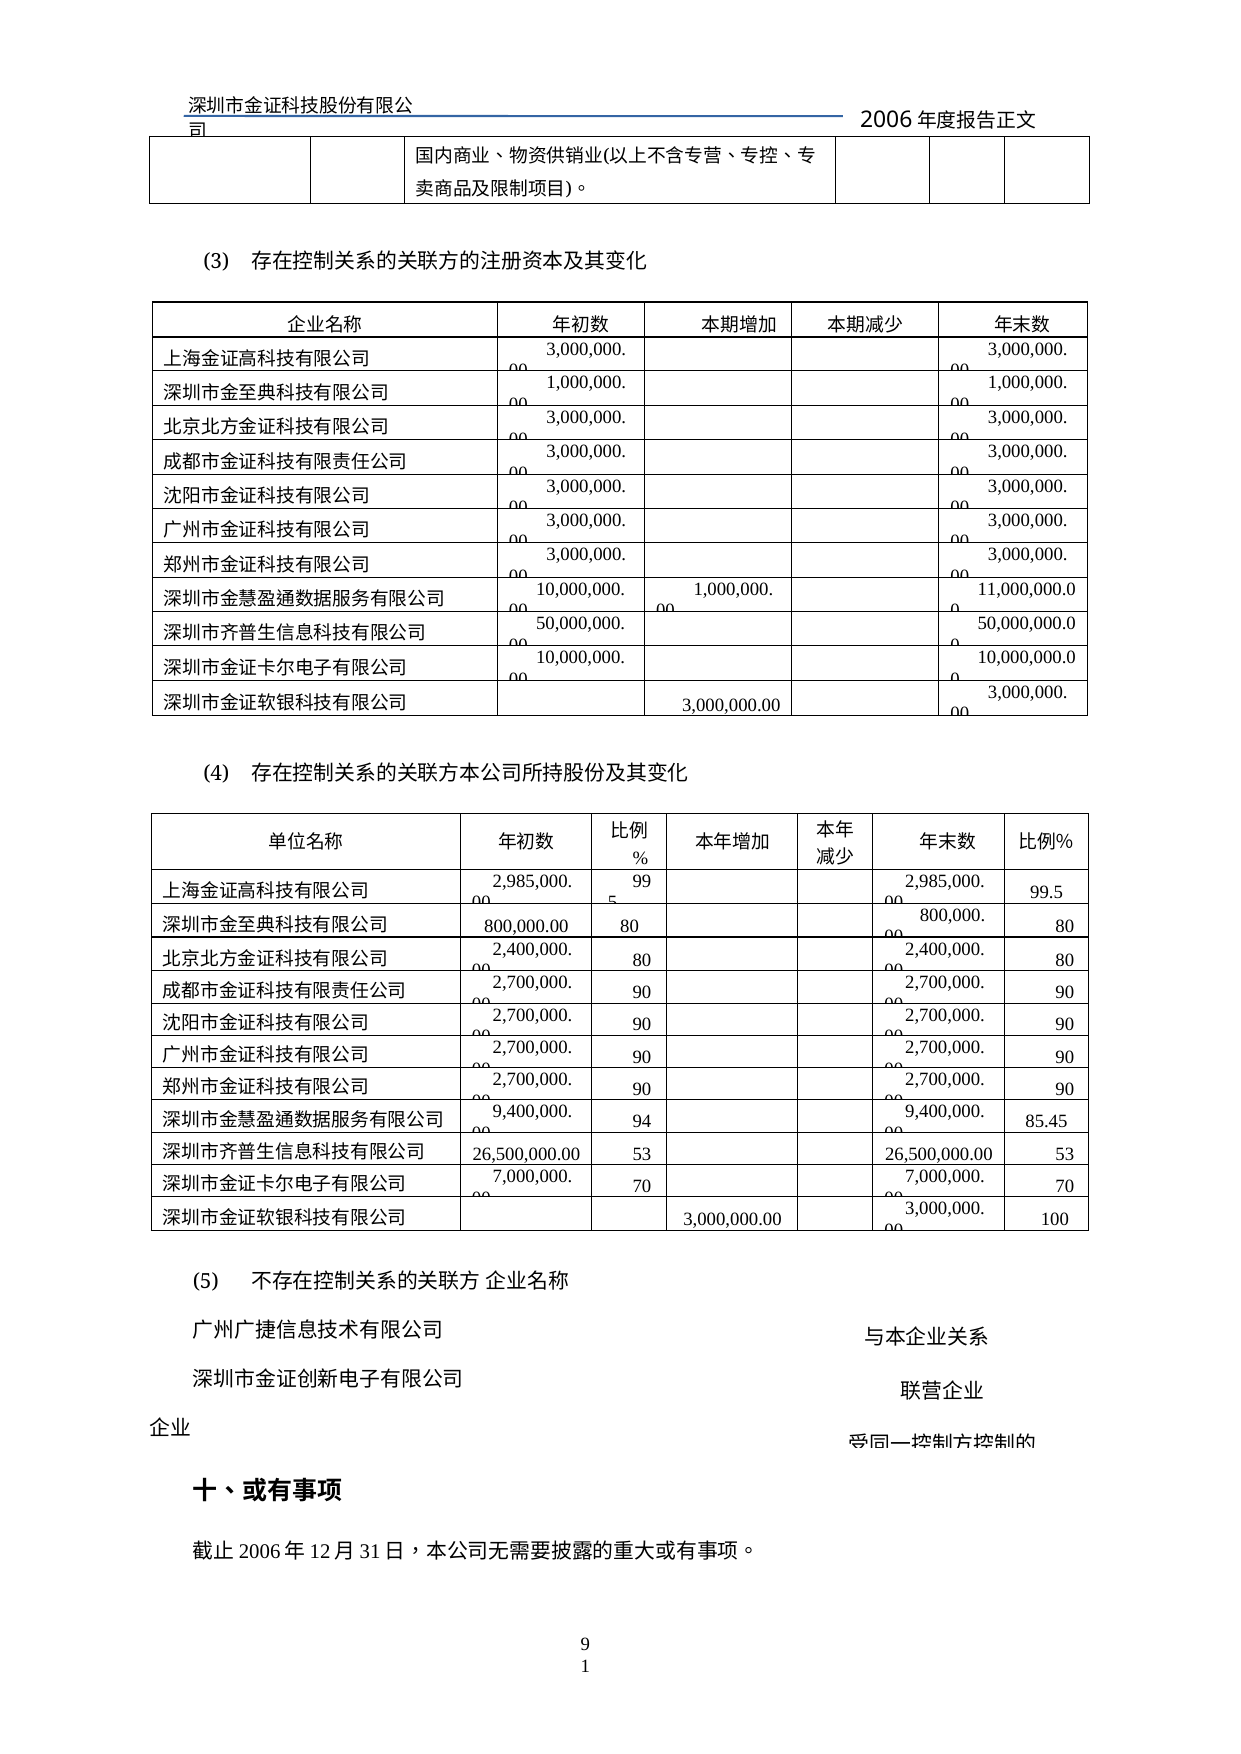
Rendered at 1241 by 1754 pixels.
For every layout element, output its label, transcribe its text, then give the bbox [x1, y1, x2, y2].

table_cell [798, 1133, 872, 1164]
text 截止2006年12月31日，本公司无需要披露的重大或有事项。 [101, 1519, 1139, 1568]
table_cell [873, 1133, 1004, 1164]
list 存在控制关系的关联方的注册资本及其变化 [101, 246, 1139, 274]
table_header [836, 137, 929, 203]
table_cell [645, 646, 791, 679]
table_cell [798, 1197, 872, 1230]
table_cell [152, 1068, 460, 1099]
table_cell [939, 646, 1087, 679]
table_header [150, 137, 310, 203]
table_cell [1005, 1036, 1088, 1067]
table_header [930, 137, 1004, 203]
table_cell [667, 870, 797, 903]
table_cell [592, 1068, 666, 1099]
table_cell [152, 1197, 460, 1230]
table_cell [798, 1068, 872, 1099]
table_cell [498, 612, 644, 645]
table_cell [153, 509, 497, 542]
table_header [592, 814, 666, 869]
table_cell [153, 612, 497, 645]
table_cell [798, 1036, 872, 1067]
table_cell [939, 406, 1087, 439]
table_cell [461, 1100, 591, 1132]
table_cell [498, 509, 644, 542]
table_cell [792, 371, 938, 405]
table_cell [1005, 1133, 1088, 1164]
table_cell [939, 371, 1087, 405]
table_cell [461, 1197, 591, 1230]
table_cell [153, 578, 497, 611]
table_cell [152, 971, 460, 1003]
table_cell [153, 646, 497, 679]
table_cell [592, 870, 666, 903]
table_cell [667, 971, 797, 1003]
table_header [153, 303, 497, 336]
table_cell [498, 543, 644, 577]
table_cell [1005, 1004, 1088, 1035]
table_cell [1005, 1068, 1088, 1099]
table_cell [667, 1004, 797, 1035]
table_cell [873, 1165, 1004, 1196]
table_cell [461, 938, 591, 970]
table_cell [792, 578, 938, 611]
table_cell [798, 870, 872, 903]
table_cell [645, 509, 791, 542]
text 企业 [101, 1396, 1139, 1445]
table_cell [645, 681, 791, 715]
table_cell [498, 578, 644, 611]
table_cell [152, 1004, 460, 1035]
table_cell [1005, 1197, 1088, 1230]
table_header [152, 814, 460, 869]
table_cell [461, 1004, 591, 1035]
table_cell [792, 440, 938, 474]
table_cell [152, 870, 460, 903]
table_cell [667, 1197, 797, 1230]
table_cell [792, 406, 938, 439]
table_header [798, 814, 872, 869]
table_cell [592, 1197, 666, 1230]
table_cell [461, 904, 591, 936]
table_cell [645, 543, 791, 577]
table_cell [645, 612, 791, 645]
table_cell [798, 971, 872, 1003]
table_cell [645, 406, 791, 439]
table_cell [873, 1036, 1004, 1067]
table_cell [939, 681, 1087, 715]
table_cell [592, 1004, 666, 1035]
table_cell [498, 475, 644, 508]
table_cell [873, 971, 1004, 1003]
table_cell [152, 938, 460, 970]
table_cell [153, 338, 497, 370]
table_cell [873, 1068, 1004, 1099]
list 存在控制关系的关联方本公司所持股份及其变化 [101, 758, 1139, 786]
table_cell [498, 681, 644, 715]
text 十、或有事项 [101, 1472, 1139, 1507]
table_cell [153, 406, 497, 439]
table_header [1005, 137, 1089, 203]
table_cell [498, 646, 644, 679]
text 深圳市金证创新电子有限公司 [101, 1347, 1139, 1396]
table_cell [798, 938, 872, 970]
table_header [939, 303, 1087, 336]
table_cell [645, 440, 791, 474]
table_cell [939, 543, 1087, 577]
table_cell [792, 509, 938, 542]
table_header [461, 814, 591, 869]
text 广州广捷信息技术有限公司 [101, 1298, 1139, 1347]
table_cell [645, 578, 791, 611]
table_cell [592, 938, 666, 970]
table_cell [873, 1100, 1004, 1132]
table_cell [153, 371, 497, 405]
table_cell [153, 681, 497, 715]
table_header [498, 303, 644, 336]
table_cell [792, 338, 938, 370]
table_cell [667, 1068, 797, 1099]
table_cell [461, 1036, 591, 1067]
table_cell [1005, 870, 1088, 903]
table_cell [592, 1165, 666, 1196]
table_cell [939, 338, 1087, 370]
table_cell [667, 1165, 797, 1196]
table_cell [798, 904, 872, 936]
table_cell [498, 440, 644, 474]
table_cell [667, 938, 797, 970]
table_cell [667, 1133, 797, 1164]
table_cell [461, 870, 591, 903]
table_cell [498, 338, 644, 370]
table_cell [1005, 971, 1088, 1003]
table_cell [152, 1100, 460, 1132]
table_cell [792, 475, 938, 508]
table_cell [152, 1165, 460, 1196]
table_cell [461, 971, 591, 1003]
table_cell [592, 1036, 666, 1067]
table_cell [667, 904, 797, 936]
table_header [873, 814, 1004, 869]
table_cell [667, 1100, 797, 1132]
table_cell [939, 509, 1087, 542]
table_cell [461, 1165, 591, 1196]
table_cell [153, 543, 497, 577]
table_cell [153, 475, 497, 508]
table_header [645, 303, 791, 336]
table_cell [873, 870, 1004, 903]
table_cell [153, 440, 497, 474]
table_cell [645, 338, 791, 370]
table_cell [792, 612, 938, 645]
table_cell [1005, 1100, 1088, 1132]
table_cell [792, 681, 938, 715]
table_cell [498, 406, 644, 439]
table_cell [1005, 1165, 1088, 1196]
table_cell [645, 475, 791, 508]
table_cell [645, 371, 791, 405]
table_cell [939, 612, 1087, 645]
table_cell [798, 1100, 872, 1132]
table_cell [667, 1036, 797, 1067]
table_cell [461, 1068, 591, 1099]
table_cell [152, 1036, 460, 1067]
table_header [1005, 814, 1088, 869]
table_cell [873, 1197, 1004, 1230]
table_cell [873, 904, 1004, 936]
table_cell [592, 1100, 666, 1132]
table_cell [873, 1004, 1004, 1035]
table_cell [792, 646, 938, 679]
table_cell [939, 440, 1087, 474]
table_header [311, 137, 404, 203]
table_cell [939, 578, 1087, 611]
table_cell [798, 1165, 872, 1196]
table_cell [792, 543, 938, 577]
list 不存在控制关系的关联方 企业名称 [193, 1249, 1139, 1298]
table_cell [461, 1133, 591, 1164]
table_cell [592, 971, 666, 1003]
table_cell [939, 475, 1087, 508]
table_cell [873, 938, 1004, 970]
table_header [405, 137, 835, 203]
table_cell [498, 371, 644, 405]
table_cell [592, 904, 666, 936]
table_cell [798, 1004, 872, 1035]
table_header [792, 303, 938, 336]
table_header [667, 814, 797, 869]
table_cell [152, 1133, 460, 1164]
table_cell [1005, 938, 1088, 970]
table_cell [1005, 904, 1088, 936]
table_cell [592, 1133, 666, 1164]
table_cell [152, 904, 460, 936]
